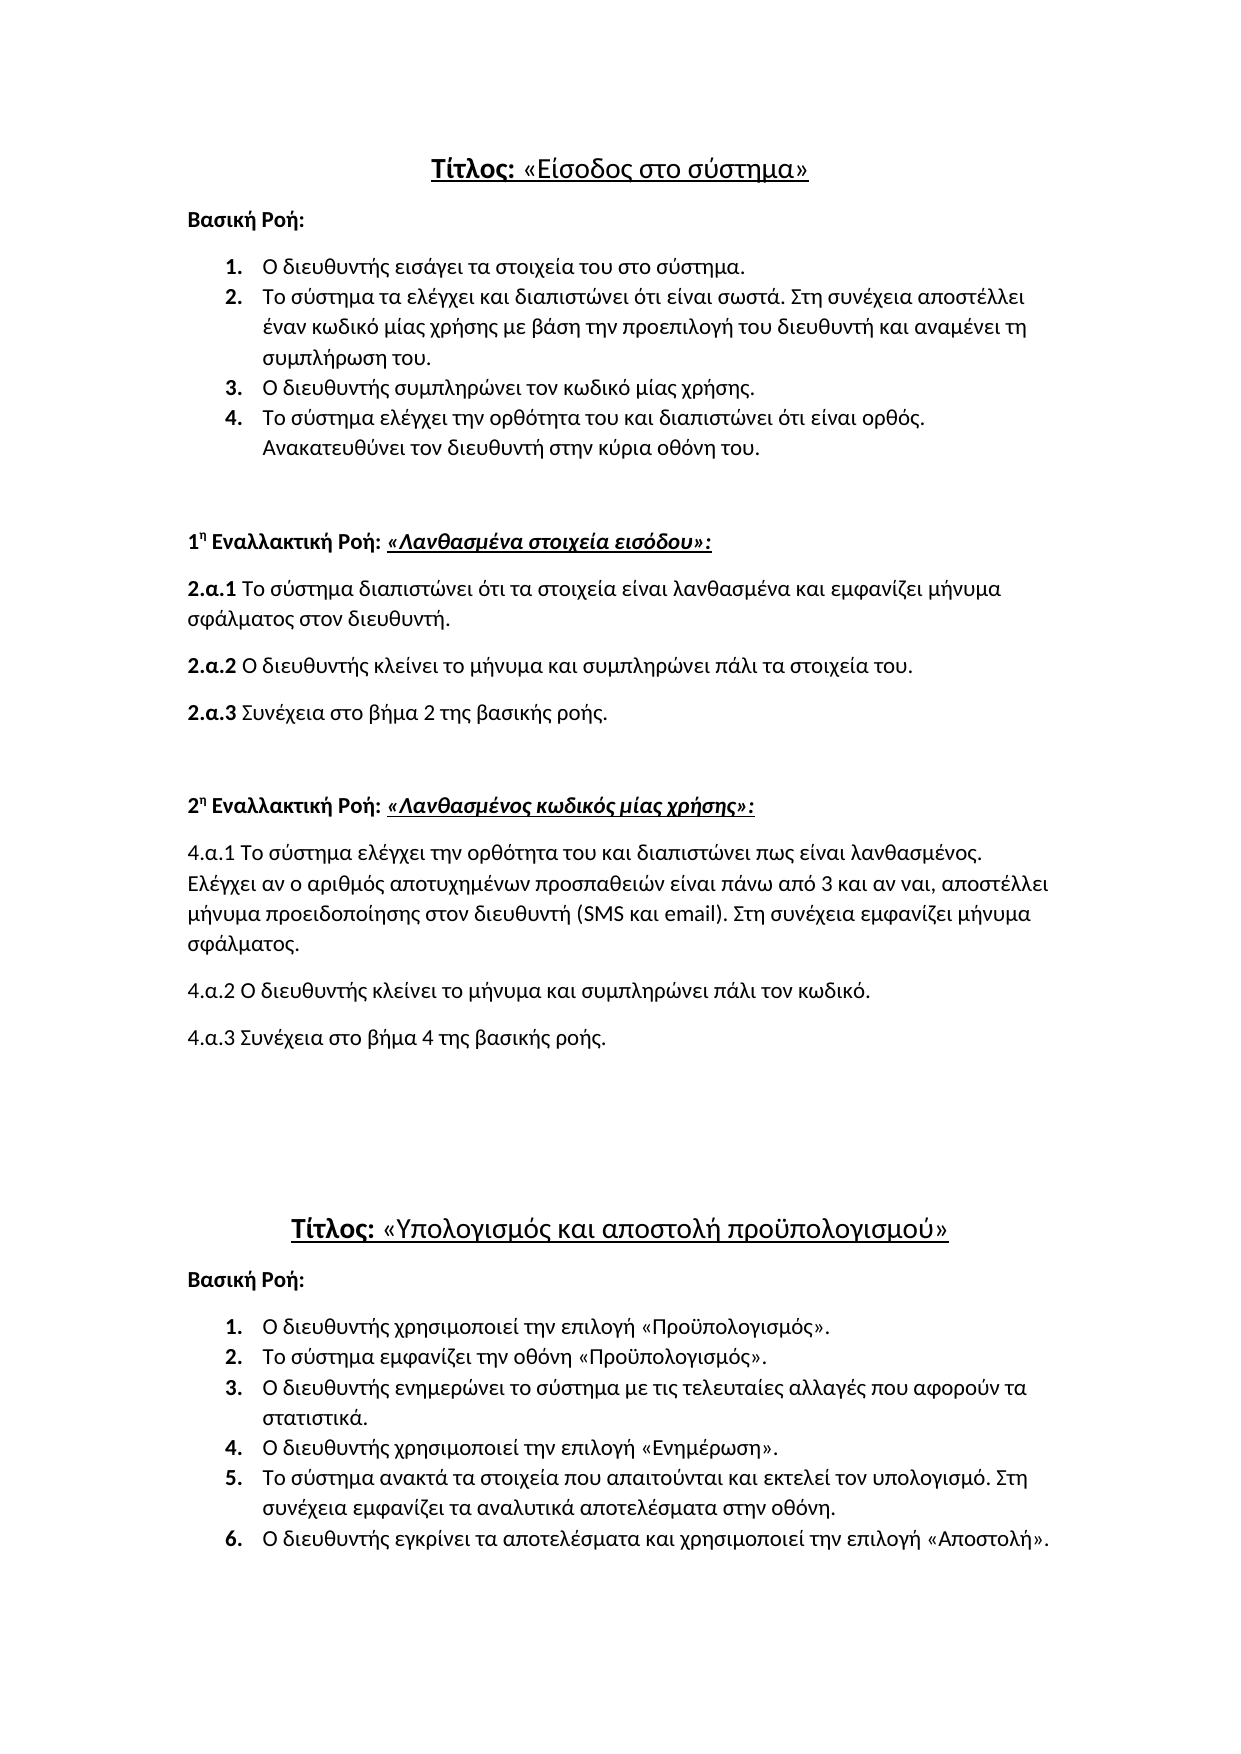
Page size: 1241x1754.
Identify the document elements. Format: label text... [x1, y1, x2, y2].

list Το σύστημα τα ελέγχει και διαπιστώνει ότι είναι σωστά. Στη συνέχεια αποστέλλει έναν κωδικό μίας χρήσης με βάση την προεπιλογή του διευθυντή και αναμένει τη συμπλήρωση του. [225, 282, 1053, 371]
text 2.α.3 Συνέχεια στο βήμα 2 της βασικής ροής. [187, 698, 1053, 726]
text 4.α.3 Συνέχεια στο βήμα 4 της βασικής ροής. [187, 1023, 1053, 1051]
text Τίτλος: «Είσοδος στο σύστημα» [187, 150, 1053, 186]
text 2.α.1 Το σύστημα διαπιστώνει ότι τα στοιχεία είναι λανθασμένα και εμφανίζει μήνυμα σφάλματος στον διευθυντή. [187, 574, 1053, 632]
text 4.α.1 Το σύστημα ελέγχει την ορθότητα του και διαπιστώνει πως είναι λανθασμένος. Ελέγχει αν ο αριθμός αποτυχημένων προσπαθειών είναι πάνω από 3 και αν ναι, αποστέλλει μήνυμα προειδοποίησης στον διευθυντή (SMS και email). Στη συνέχεια εμφανίζει μήνυμα σφάλματος. [187, 838, 1053, 957]
list Ο διευθυντής εγκρίνει τα αποτελέσματα και χρησιμοποιεί την επιλογή «Αποστολή». [225, 1524, 1053, 1552]
list Ο διευθυντής συμπληρώνει τον κωδικό μίας χρήσης. [225, 373, 1053, 401]
text 1η Εναλλακτική Ροή: «Λανθασμένα στοιχεία εισόδου»: [187, 527, 1053, 555]
text 2.α.2 Ο διευθυντής κλείνει το μήνυμα και συμπληρώνει πάλι τα στοιχεία του. [187, 651, 1053, 679]
list Ο διευθυντής χρησιμοποιεί την επιλογή «Προϋπολογισμός». [225, 1312, 1053, 1340]
list Το σύστημα ελέγχει την ορθότητα του και διαπιστώνει ότι είναι ορθός. Ανακατευθύνει τον διευθυντή στην κύρια οθόνη του. [225, 403, 1053, 461]
list Ο διευθυντής χρησιμοποιεί την επιλογή «Ενημέρωση». [225, 1433, 1053, 1461]
text Βασική Ροή: [187, 1265, 1053, 1293]
list Το σύστημα εμφανίζει την οθόνη «Προϋπολογισμός». [225, 1342, 1053, 1371]
list Ο διευθυντής εισάγει τα στοιχεία του στο σύστημα. [225, 252, 1053, 280]
text 2η Εναλλακτική Ροή: «Λανθασμένος κωδικός μίας χρήσης»: [187, 792, 1053, 819]
text Τίτλος: «Υπολογισμός και αποστολή προϋπολογισμού» [187, 1210, 1053, 1246]
list Ο διευθυντής ενημερώνει το σύστημα με τις τελευταίες αλλαγές που αφορούν τα στατιστικά. [225, 1373, 1053, 1431]
list Το σύστημα ανακτά τα στοιχεία που απαιτούνται και εκτελεί τον υπολογισμό. Στη συνέχεια εμφανίζει τα αναλυτικά αποτελέσματα στην οθόνη. [225, 1463, 1053, 1522]
text Βασική Ροή: [187, 205, 1053, 233]
text 4.α.2 Ο διευθυντής κλείνει το μήνυμα και συμπληρώνει πάλι τον κωδικό. [187, 976, 1053, 1004]
